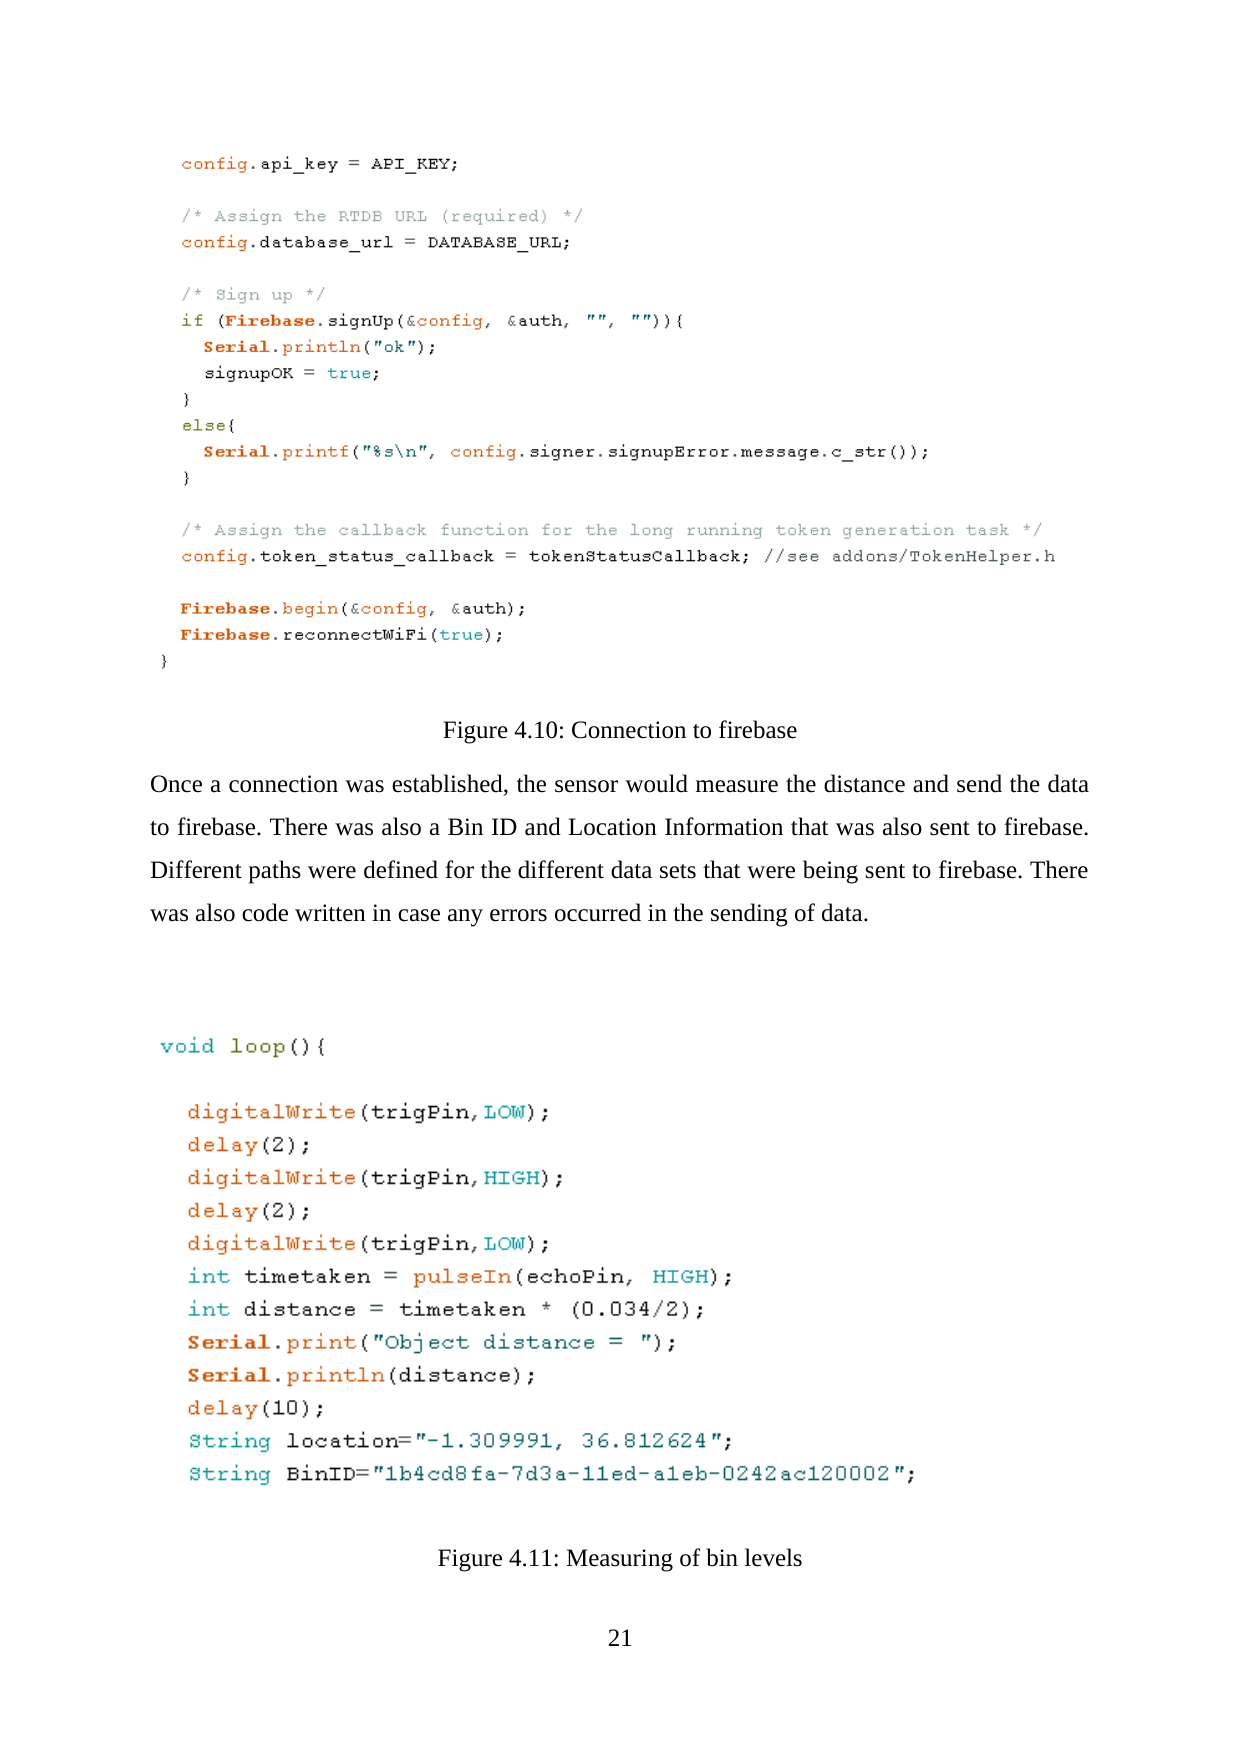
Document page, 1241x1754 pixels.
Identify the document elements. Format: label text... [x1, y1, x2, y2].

text Once a connection was established, the sensor would measure the distance and send the data to firebase. There was also a Bin ID and Location Information that was also sent to firebase. Different paths were defined for the different data sets that were being sent to firebase. There was also code written in case any errors occurred in the sending of data. [150, 769, 1090, 927]
picture [150, 150, 1091, 676]
text Figure 4.10: Connection to firebase [150, 715, 1090, 744]
text Figure 4.11: Measuring of bin levels [150, 1543, 1090, 1572]
picture [150, 1034, 979, 1504]
